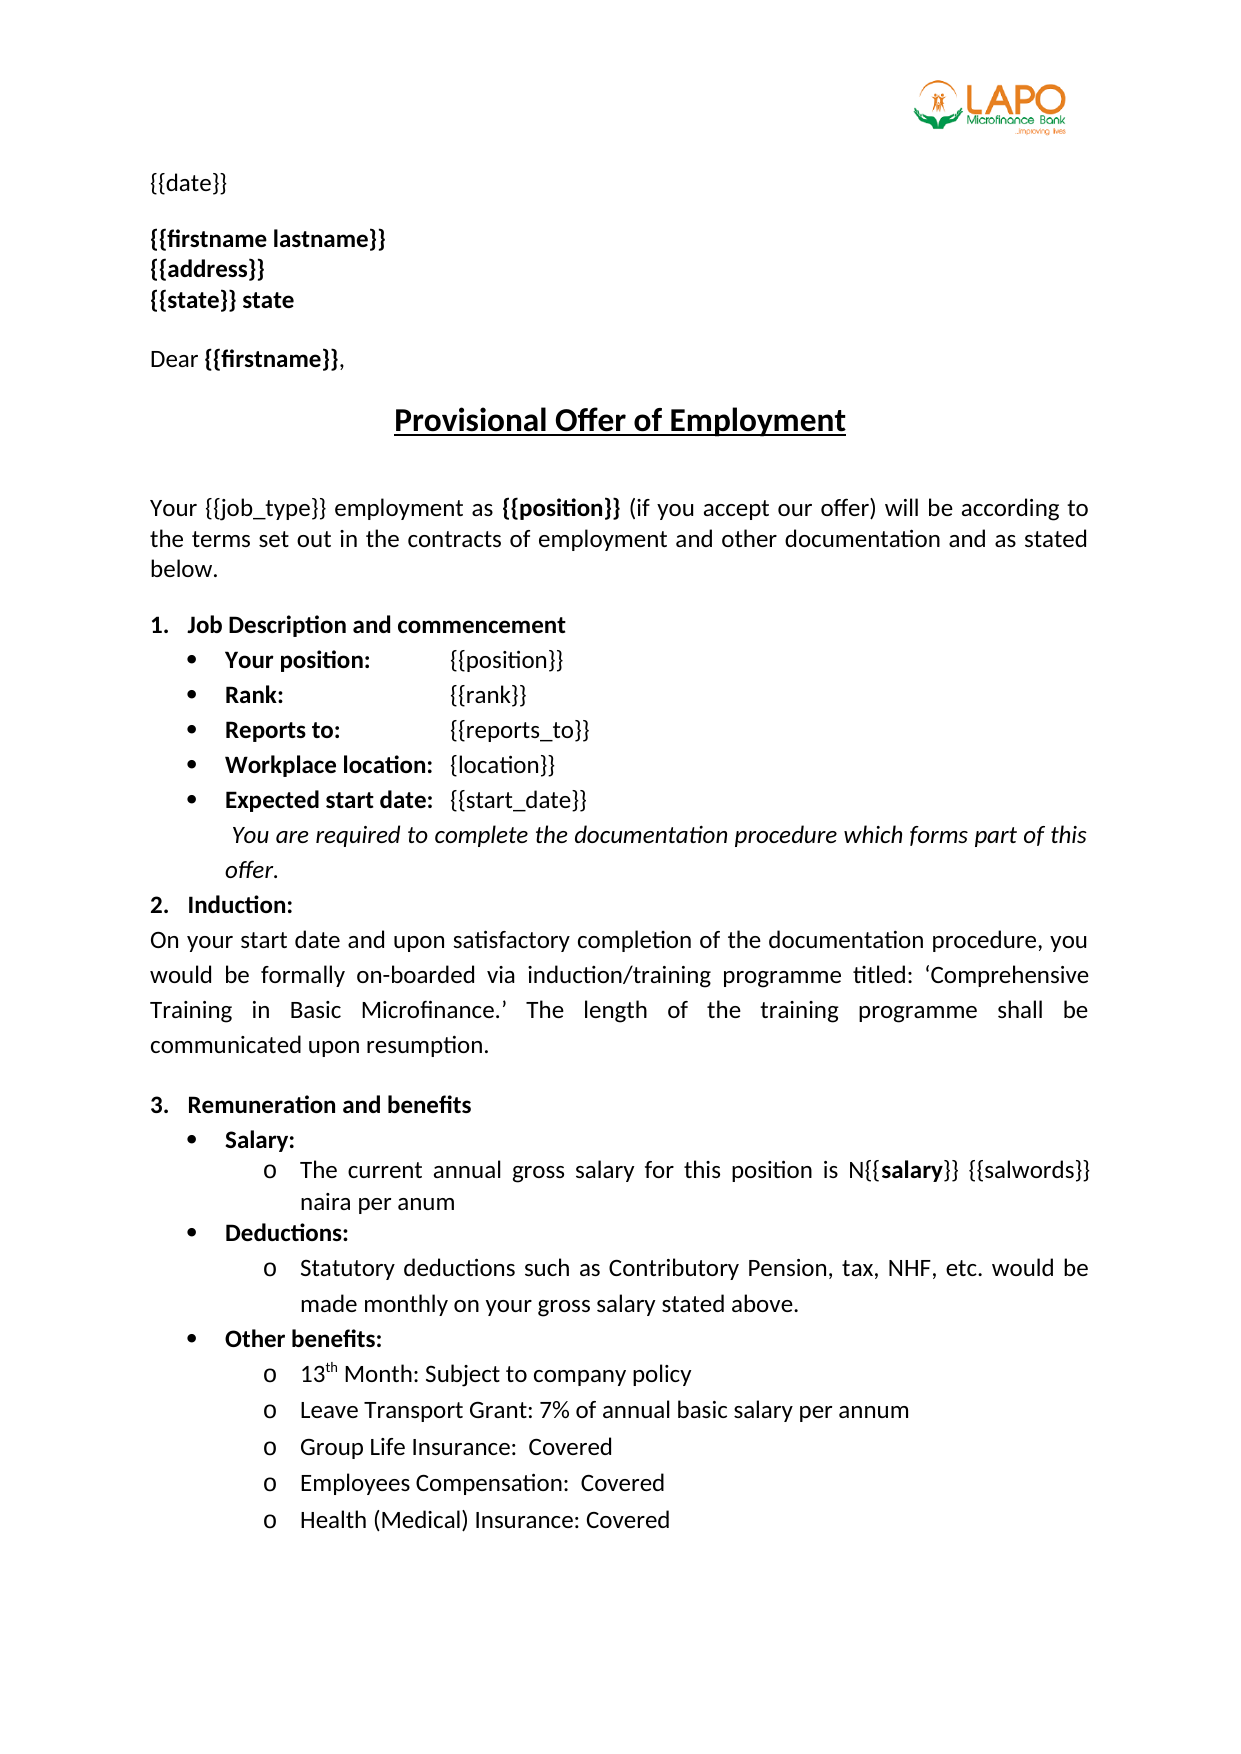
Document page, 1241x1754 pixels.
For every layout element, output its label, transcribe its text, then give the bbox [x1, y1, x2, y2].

list Statutory deductions such as Contributory Pension, tax, NHF, etc. would be made monthly on your gross salary stated above. [262, 1252, 1090, 1318]
text You are required to complete the documentation procedure which forms part of this offer. [225, 819, 1090, 884]
picture [888, 73, 1091, 140]
list Workplace location: {location}} [187, 749, 1090, 779]
text {{date}} [150, 167, 1090, 198]
text {{state}} state [150, 284, 1090, 314]
list Reports to: {{reports_to}} [187, 714, 1090, 744]
list Group Life Insurance: Covered [262, 1431, 1090, 1463]
list Employees Compensation: Covered [262, 1467, 1090, 1499]
text On your start date and upon satisfactory completion of the documentation procedure, you would be formally on-boarded via induction/training programme titled: ‘Comprehensive Training in Basic Microfinance.’ The length of the training programme shall be communicated upon resumption. [150, 924, 1090, 1059]
text {{firstname lastname}} [150, 223, 1090, 253]
text Provisional Offer of Employment [150, 399, 1090, 439]
list 13th Month: Subject to company policy [262, 1358, 1090, 1390]
text Dear {{firstname}}, [150, 343, 1090, 374]
list Rank: {{rank}} [187, 679, 1090, 709]
list Other benefits: [187, 1323, 1090, 1353]
text Your {{job_type}} employment as {{position}} (if you accept our offer) will be according to the terms set out in the contracts of employment and other documentation and as stated below. [150, 492, 1090, 584]
list Remuneration and benefits [150, 1089, 1090, 1119]
text {{address}} [150, 253, 1090, 284]
list Expected start date: {{start_date}} [187, 784, 1090, 814]
list Health (Medical) Insurance: Covered [262, 1504, 1090, 1536]
list Your position: {{position}} [187, 644, 1090, 674]
list Salary: [187, 1124, 1090, 1154]
list The current annual gross salary for this position is N{{salary}} {{salwords}} naira per anum [262, 1154, 1090, 1217]
list Leave Transport Grant: 7% of annual basic salary per annum [262, 1394, 1090, 1426]
list Job Description and commencement [150, 609, 1090, 639]
list Deductions: [187, 1217, 1090, 1247]
list Induction: [150, 889, 1090, 919]
